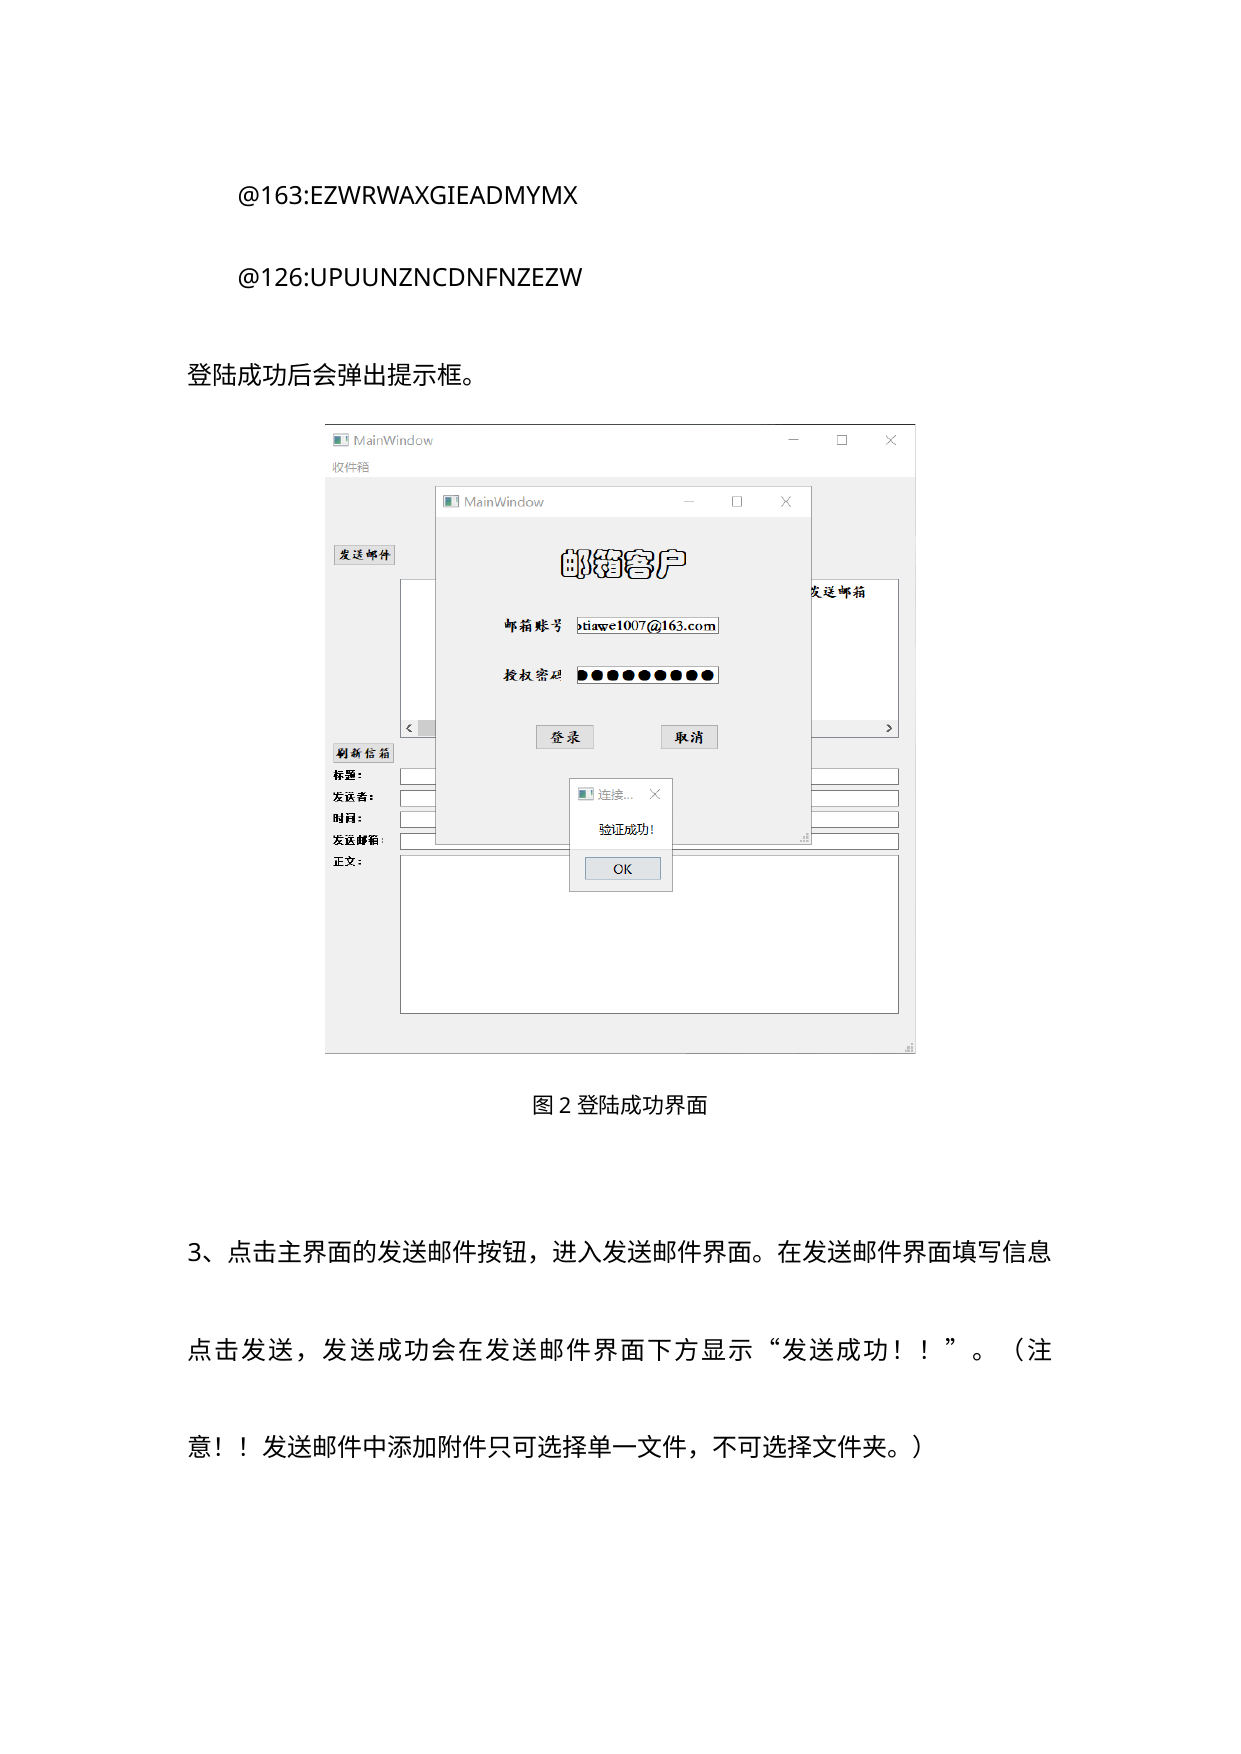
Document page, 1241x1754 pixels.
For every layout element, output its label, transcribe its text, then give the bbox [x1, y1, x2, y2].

text @163:EZWRWAXGIEADMYMX [187, 162, 1053, 227]
text 图2 登陆成功界面 [187, 1088, 1053, 1120]
text @126:UPUUNZNCDNFNZEZW 登陆成功后会弹出提示框。 [187, 244, 1053, 406]
text 3、点击主界面的发送邮件按钮，进入发送邮件界面。在发送邮件界面填写信息点击发送，发送成功会在发送邮件界面下方显示“发送成功！！”。（注意！！发送邮件中添加附件只可选择单一文件，不可选择文件夹。） [187, 1218, 1053, 1478]
picture [325, 424, 916, 1054]
